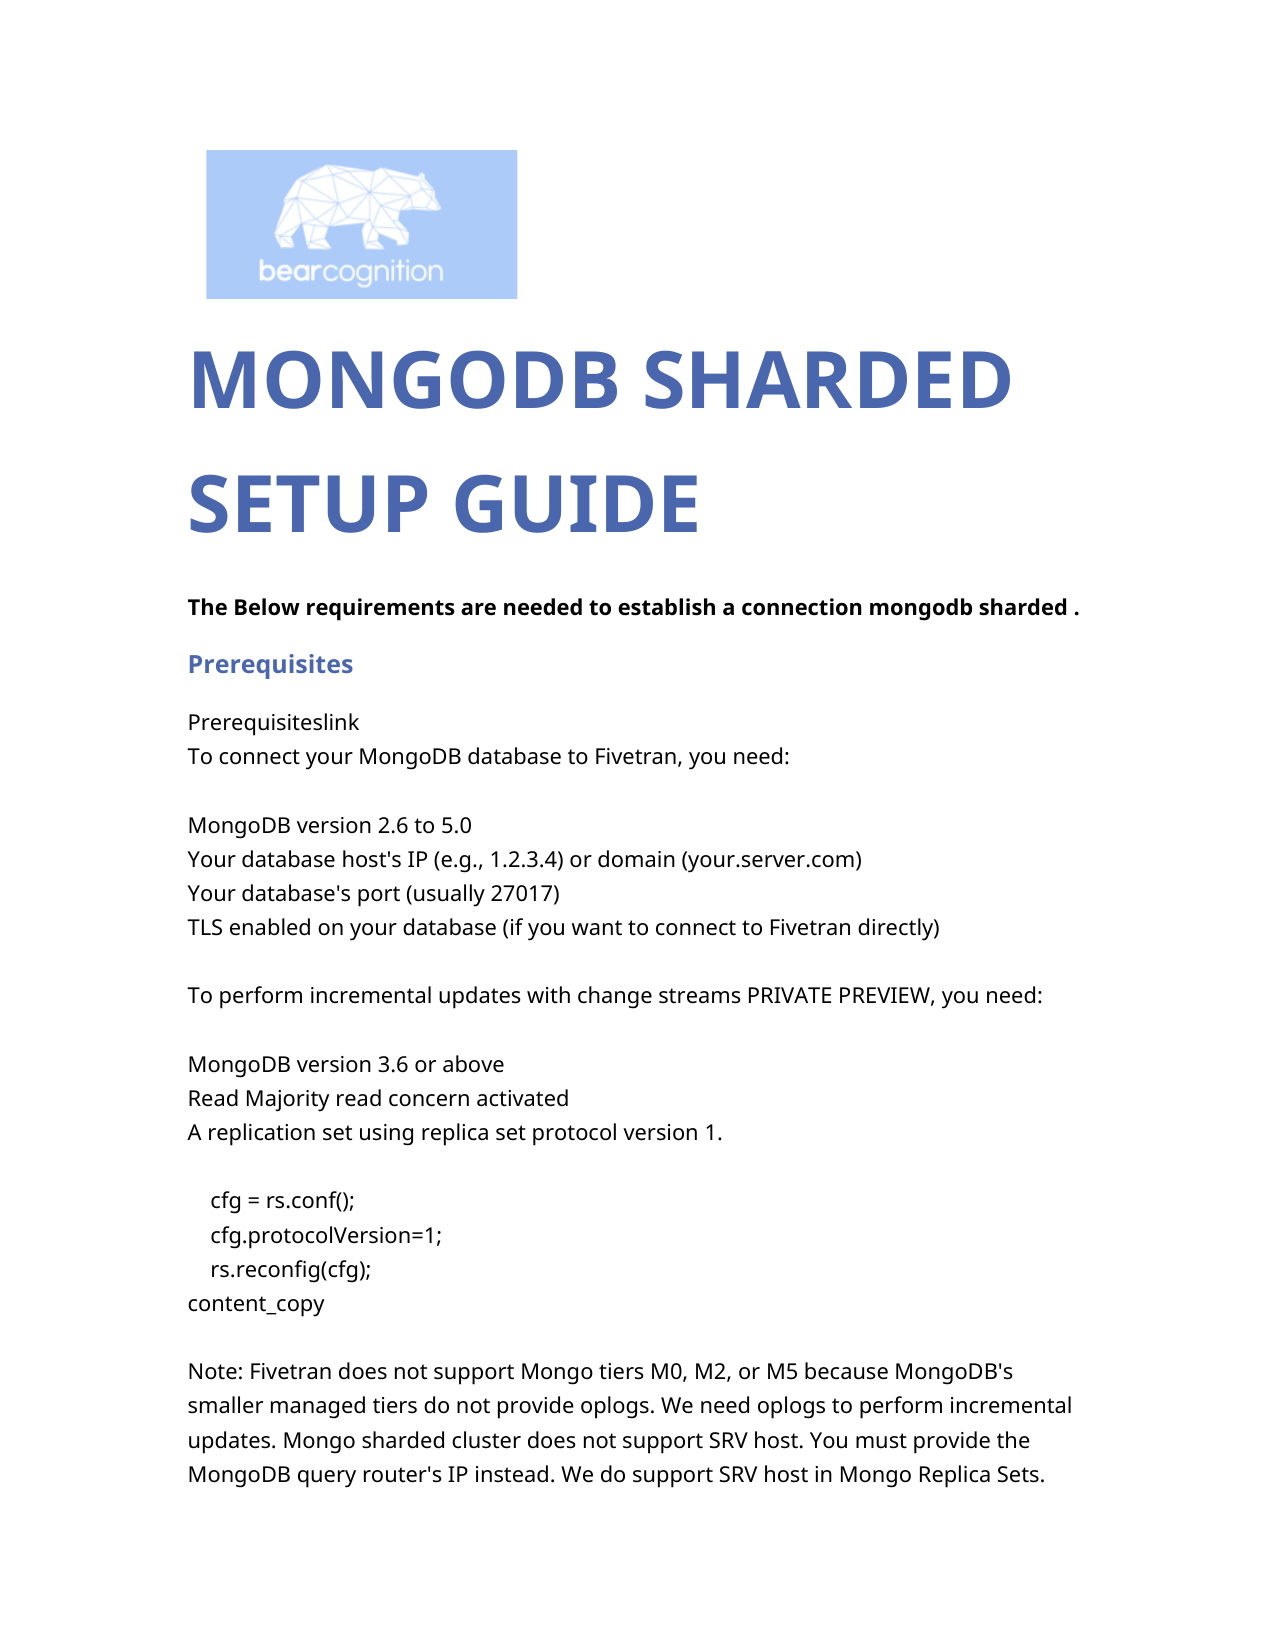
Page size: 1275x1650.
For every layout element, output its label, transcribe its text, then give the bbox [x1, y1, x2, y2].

picture [206, 150, 518, 299]
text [187, 707, 1087, 1489]
text MONGODB SHARDED SETUP GUIDE [187, 323, 1087, 555]
text Prerequisites [187, 647, 1087, 681]
text The Below requirements are needed to establish a connection mongodb sharded . [187, 592, 1087, 622]
